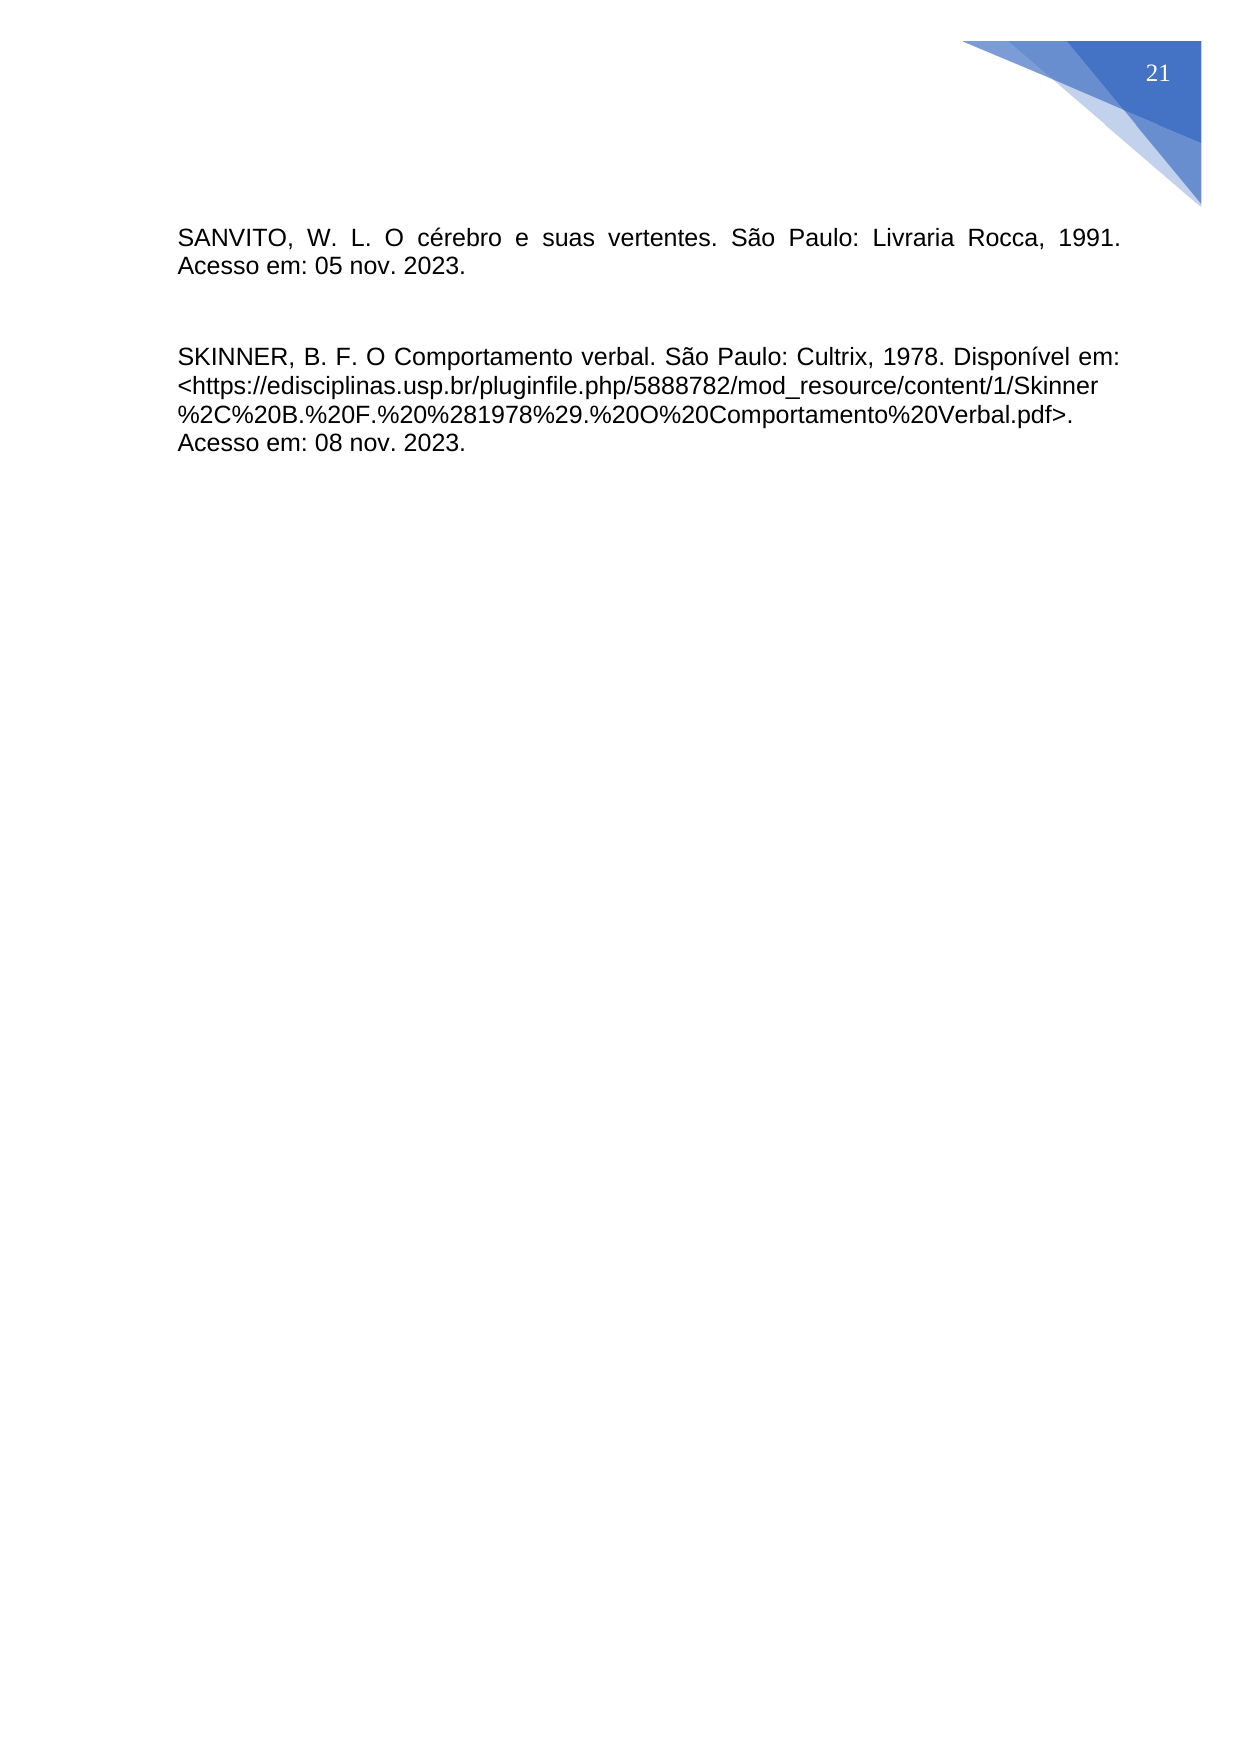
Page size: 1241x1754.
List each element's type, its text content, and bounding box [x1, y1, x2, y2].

text SANVITO, W. L. O cérebro e suas vertentes. São Paulo: Livraria Rocca, 1991. Acesso em: 05 nov. 2023. [177, 223, 1122, 280]
text SKINNER, B. F. O Comportamento verbal. São Paulo: Cultrix, 1978. Disponível em: <https://edisciplinas.usp.br/pluginfile.php/5888782/mod_resource/content/1/Skinner%2C%20B.%20F.%20%281978%29.%20O%20Comportamento%20Verbal.pdf>. Acesso em: 08 nov. 2023. [177, 342, 1122, 457]
picture [962, 41, 1202, 207]
